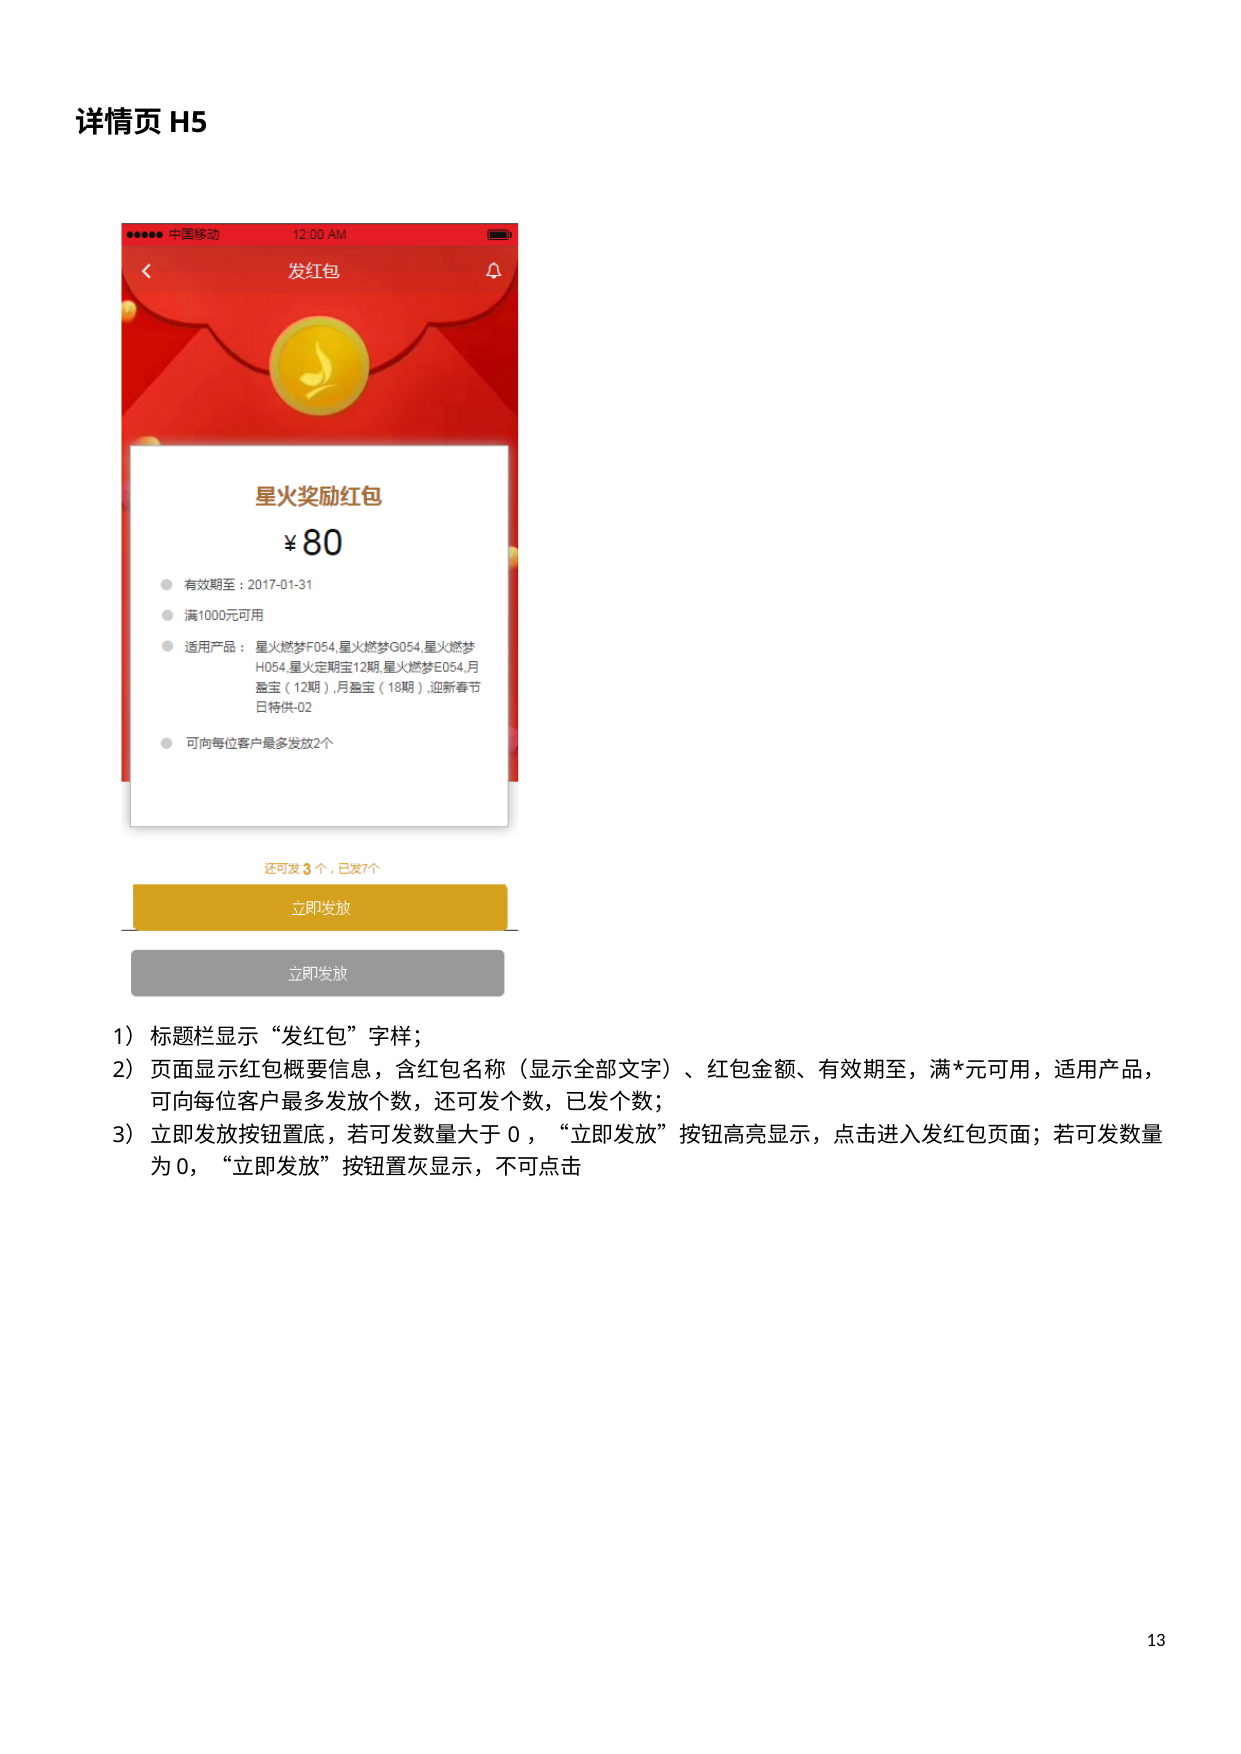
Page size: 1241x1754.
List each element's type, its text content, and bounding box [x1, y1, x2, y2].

list 立即发放按钮置底，若可发数量大于0 ，“立即发放”按钮高亮显示，点击进入发红包页面；若可发数量为0，“立即发放”按钮置灰显示，不可点击 [112, 1116, 1165, 1181]
list 标题栏显示“发红包”字样； [112, 1019, 1165, 1051]
picture [112, 220, 533, 1006]
list 页面显示红包概要信息，含红包名称（显示全部文字）、红包金额、有效期至，满*元可用，适用产品，可向每位客户最多发放个数，还可发个数，已发个数； [112, 1051, 1165, 1116]
subtitle 详情页H5 [75, 88, 1165, 153]
